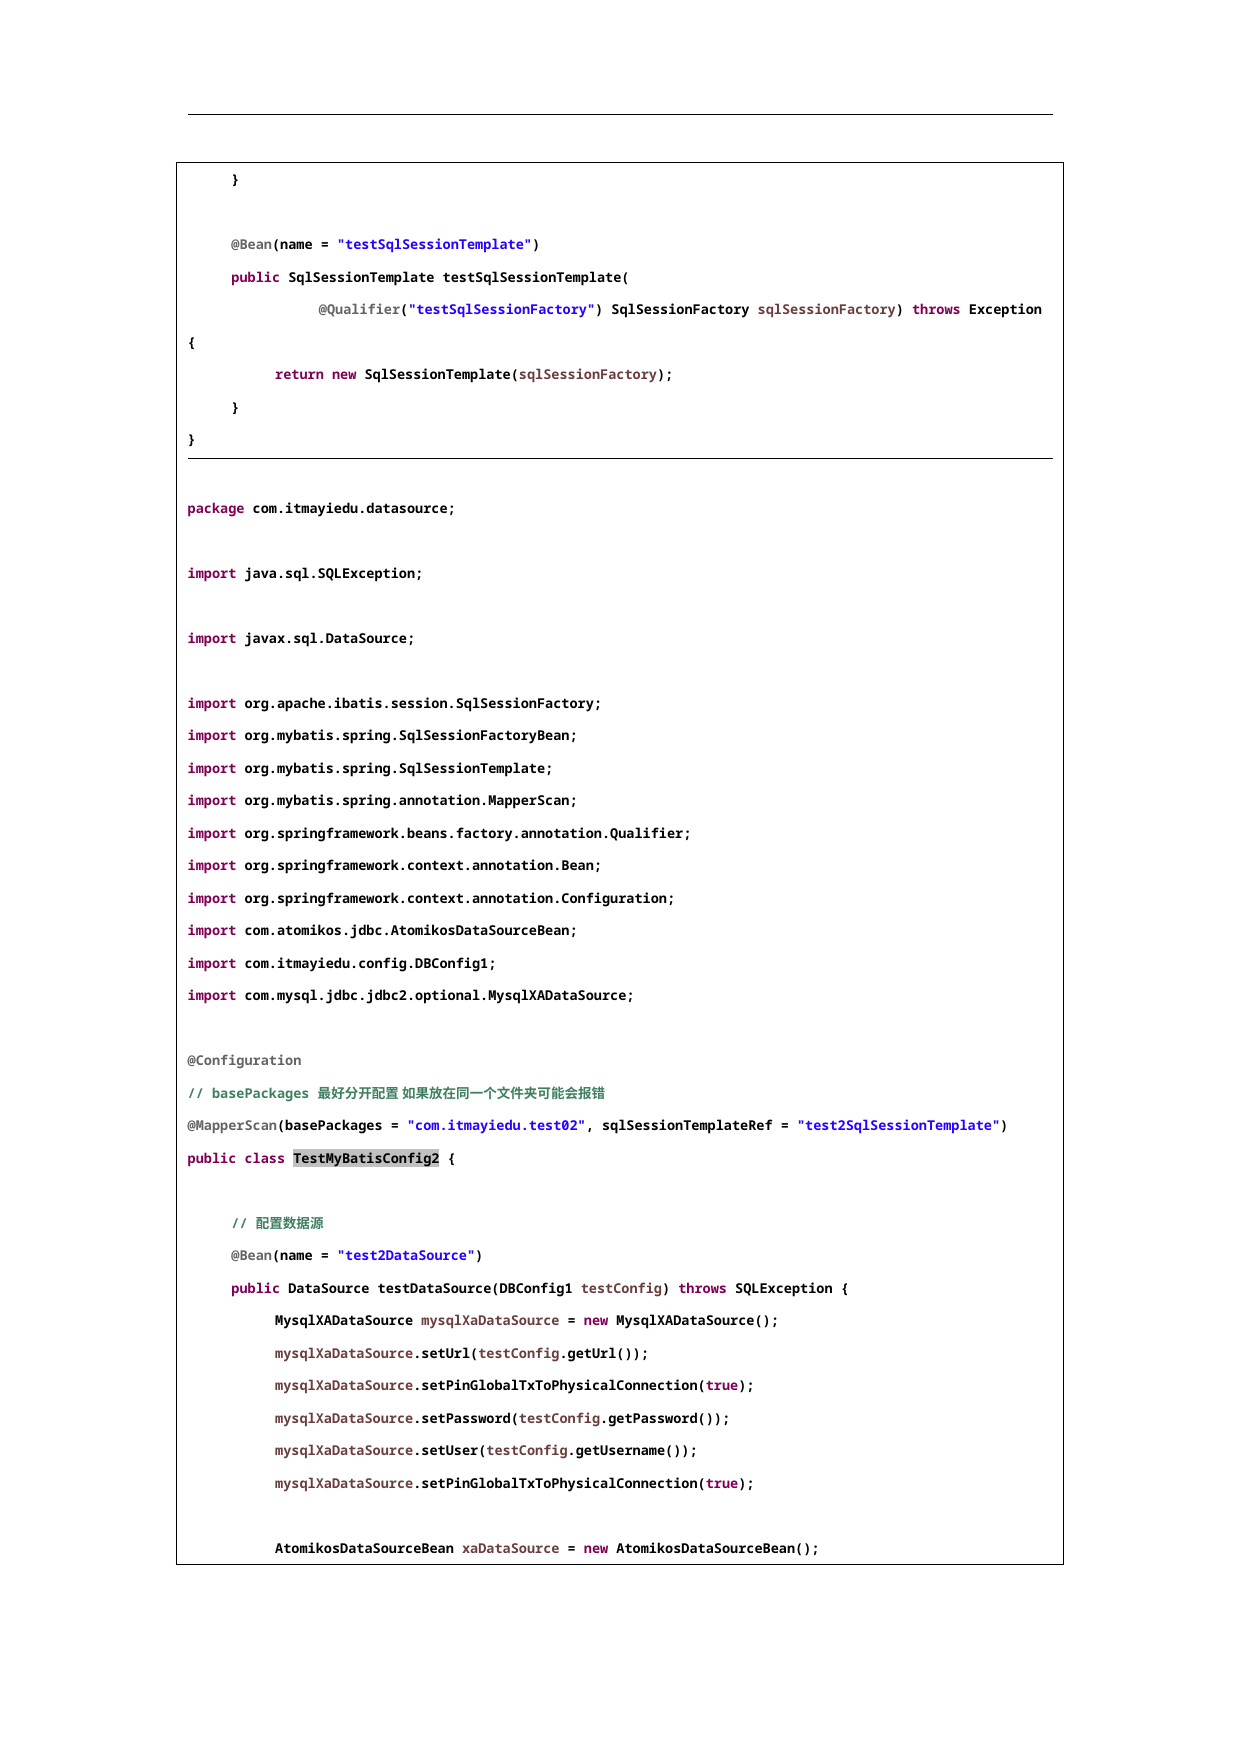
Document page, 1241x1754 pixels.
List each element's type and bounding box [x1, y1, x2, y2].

table_header [177, 163, 1063, 1564]
